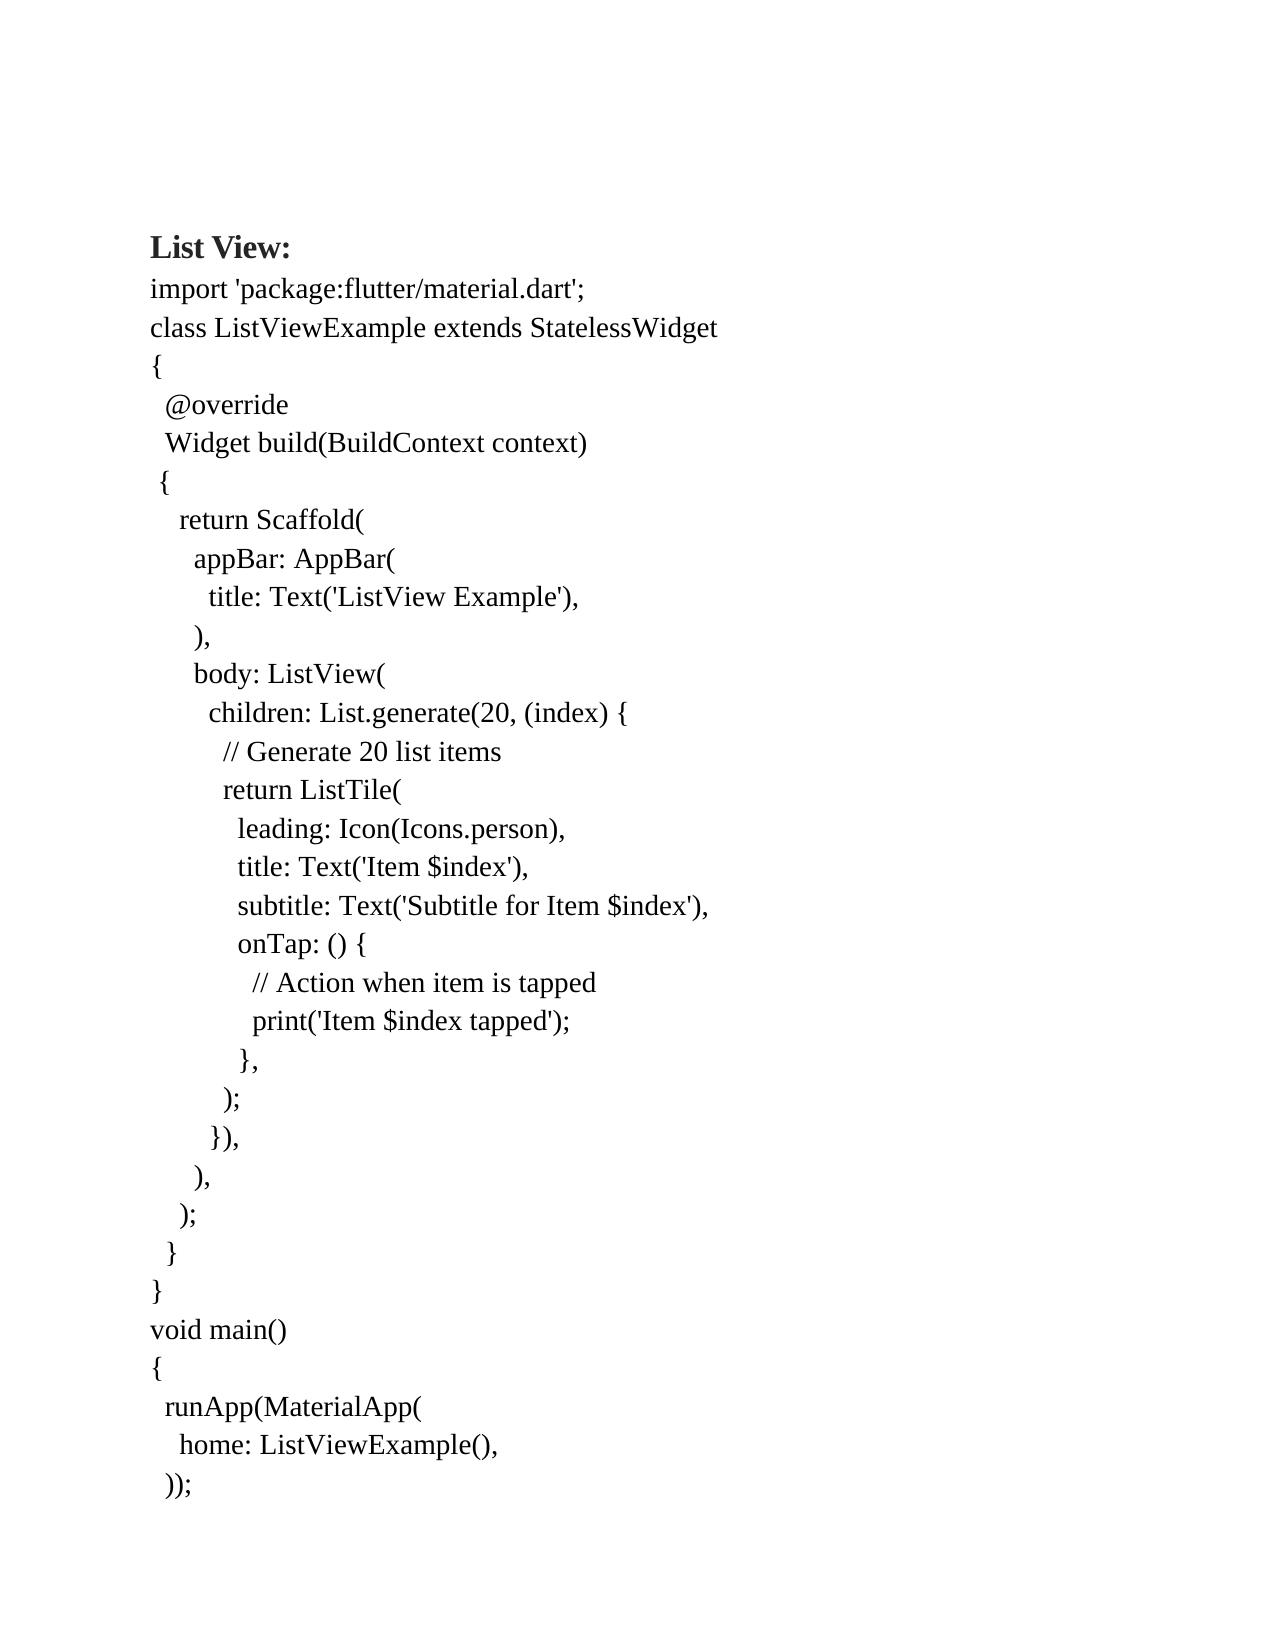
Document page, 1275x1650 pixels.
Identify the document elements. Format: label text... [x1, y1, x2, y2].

text import 'package:flutter/material.dart'; [150, 271, 1125, 305]
text title: Text('ListView Example'), [150, 579, 1125, 613]
subtitle List View: [150, 227, 1125, 265]
text void main() [150, 1312, 1125, 1345]
text { [150, 348, 1125, 382]
text { [150, 1350, 1125, 1384]
text print('Item $index tapped'); [150, 1003, 1125, 1037]
text ); [150, 1081, 1125, 1114]
text body: ListView( [150, 657, 1125, 690]
text // Generate 20 list items [150, 734, 1125, 767]
text home: ListViewExample(), [150, 1427, 1125, 1461]
text title: Text('Item $index'), [150, 849, 1125, 883]
text )); [150, 1466, 1125, 1499]
text runApp(MaterialApp( [150, 1389, 1125, 1422]
text return ListTile( [150, 772, 1125, 806]
text children: List.generate(20, (index) { [150, 695, 1125, 729]
text subtitle: Text('Subtitle for Item $index'), [150, 888, 1125, 921]
text leading: Icon(Icons.person), [150, 811, 1125, 844]
text ), [150, 1158, 1125, 1191]
text // Action when item is tapped [150, 965, 1125, 998]
text @override [150, 387, 1125, 420]
text }, [150, 1042, 1125, 1076]
text }), [150, 1119, 1125, 1153]
text ); [150, 1196, 1125, 1230]
text ), [150, 618, 1125, 652]
text class ListViewExample extends StatelessWidget [150, 310, 1125, 343]
text } [150, 1273, 1125, 1307]
text { [150, 464, 1125, 497]
text appBar: AppBar( [150, 541, 1125, 574]
text Widget build(BuildContext context) [150, 425, 1125, 459]
text onTap: () { [150, 926, 1125, 960]
text } [150, 1235, 1125, 1268]
text return Scaffold( [150, 502, 1125, 536]
